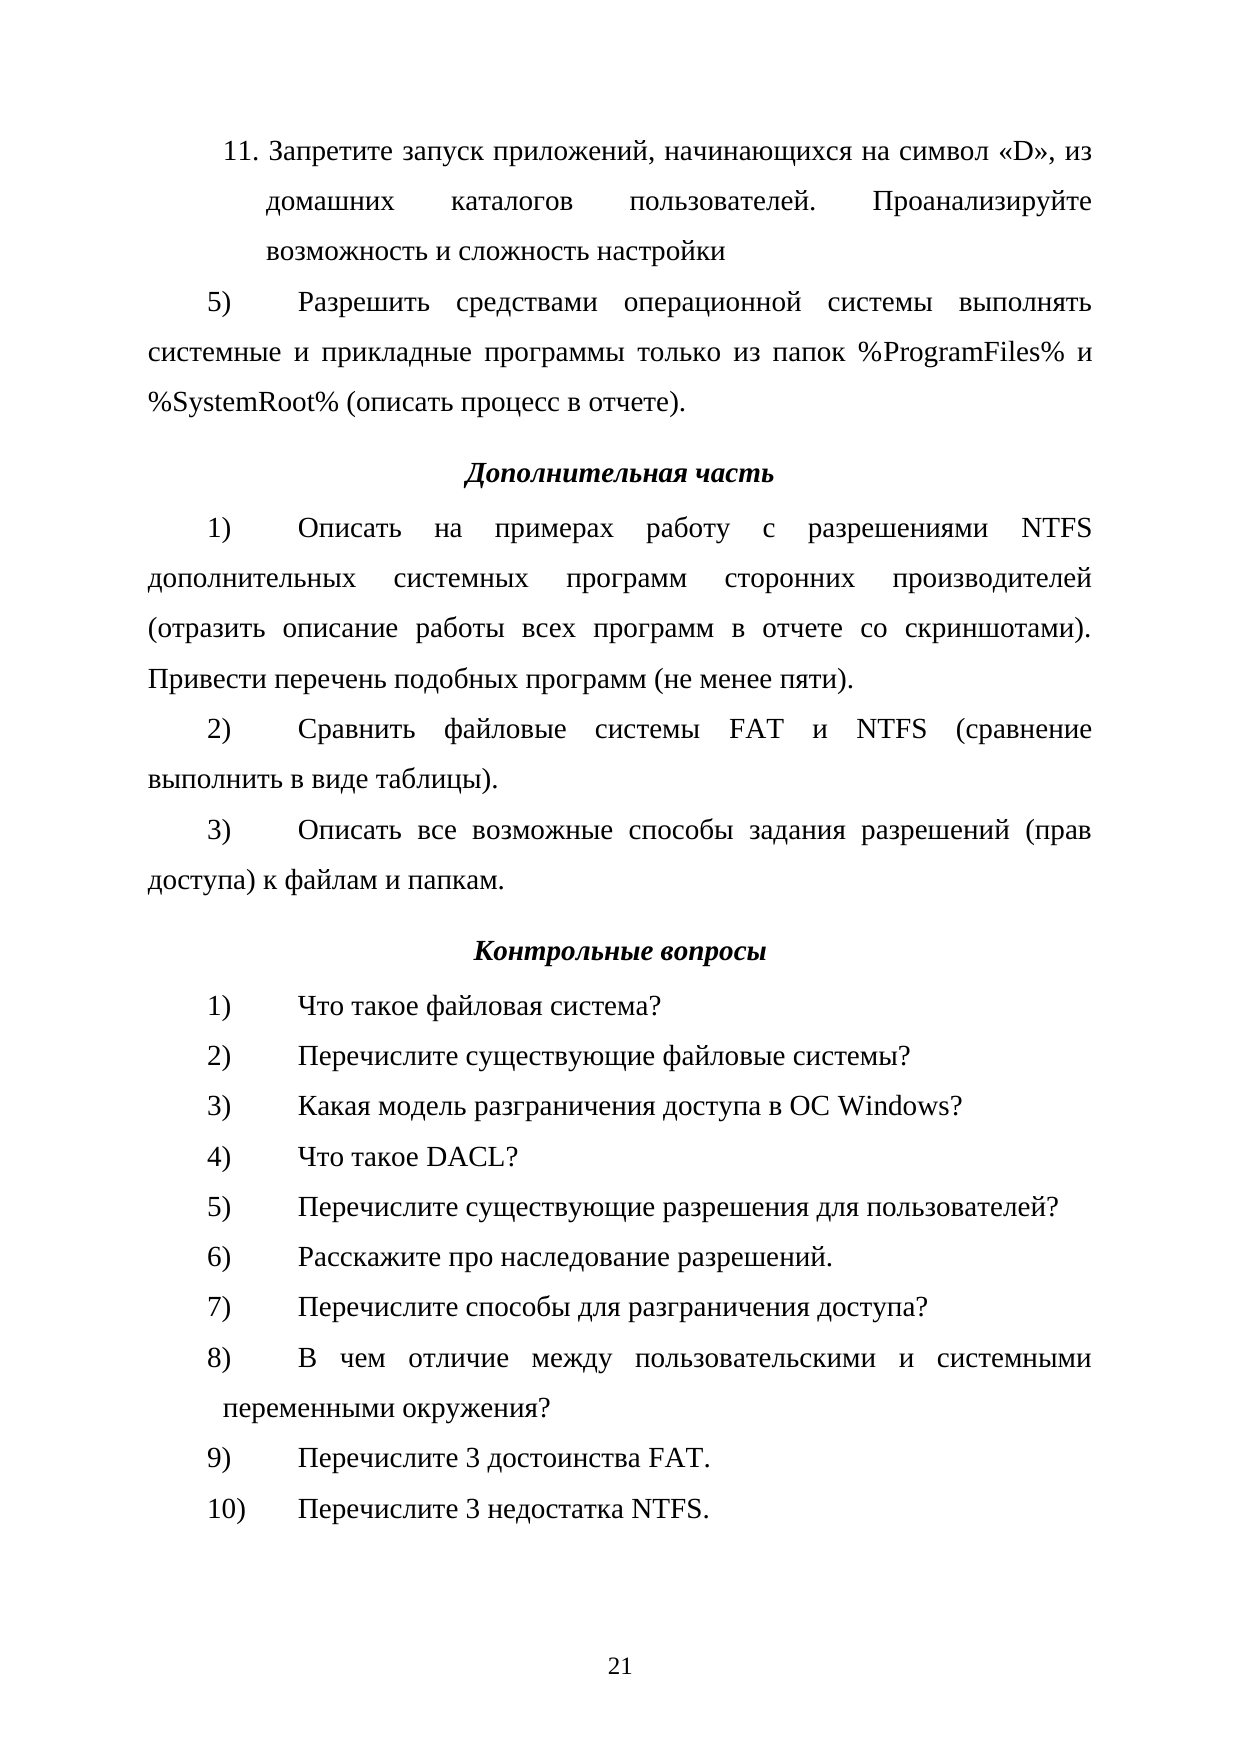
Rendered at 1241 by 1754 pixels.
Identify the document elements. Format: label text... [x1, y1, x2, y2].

list Расскажите про наследование разрешений. [207, 1239, 1092, 1273]
list В чем отличие между пользовательскими и системными переменными окружения? [207, 1340, 1092, 1424]
list Сравнить файловые системы FAT и NTFS (сравнение выполнить в виде таблицы). [148, 711, 1092, 795]
list Описать на примерах работу с разрешениями NTFS дополнительных системных программ сторонних производителей (отразить описание работы всех программ в отчете со скриншотами). Привести перечень подобных программ (не менее пяти). [148, 510, 1092, 694]
list Что такое файловая система? [207, 988, 1092, 1021]
list Перечислите существующие разрешения для пользователей? [207, 1189, 1092, 1222]
list Что такое DACL? [207, 1139, 1092, 1172]
list Какая модель разграничения доступа в ОС Windows? [207, 1088, 1092, 1122]
text 11. Запретите запуск приложений, начинающихся на символ «D», из домашних каталогов пользователей. Проанализируйте возможность и сложность настройки [223, 133, 1092, 267]
subtitle Дополнительная часть [148, 456, 1092, 489]
list Перечислите 3 достоинства FAT. [207, 1441, 1092, 1474]
list Разрешить средствами операционной системы выполнять системные и прикладные программы только из папок %ProgramFiles% и %SystemRoot% (описать процесс в отчете). [148, 284, 1092, 418]
list Перечислите существующие файловые системы? [207, 1038, 1092, 1072]
subtitle Контрольные вопросы [148, 933, 1092, 967]
list Перечислите способы для разграничения доступа? [207, 1289, 1092, 1323]
list Описать все возможные способы задания разрешений (прав доступа) к файлам и папкам. [148, 812, 1092, 896]
list Перечислите 3 недостатка NTFS. [207, 1491, 1092, 1524]
